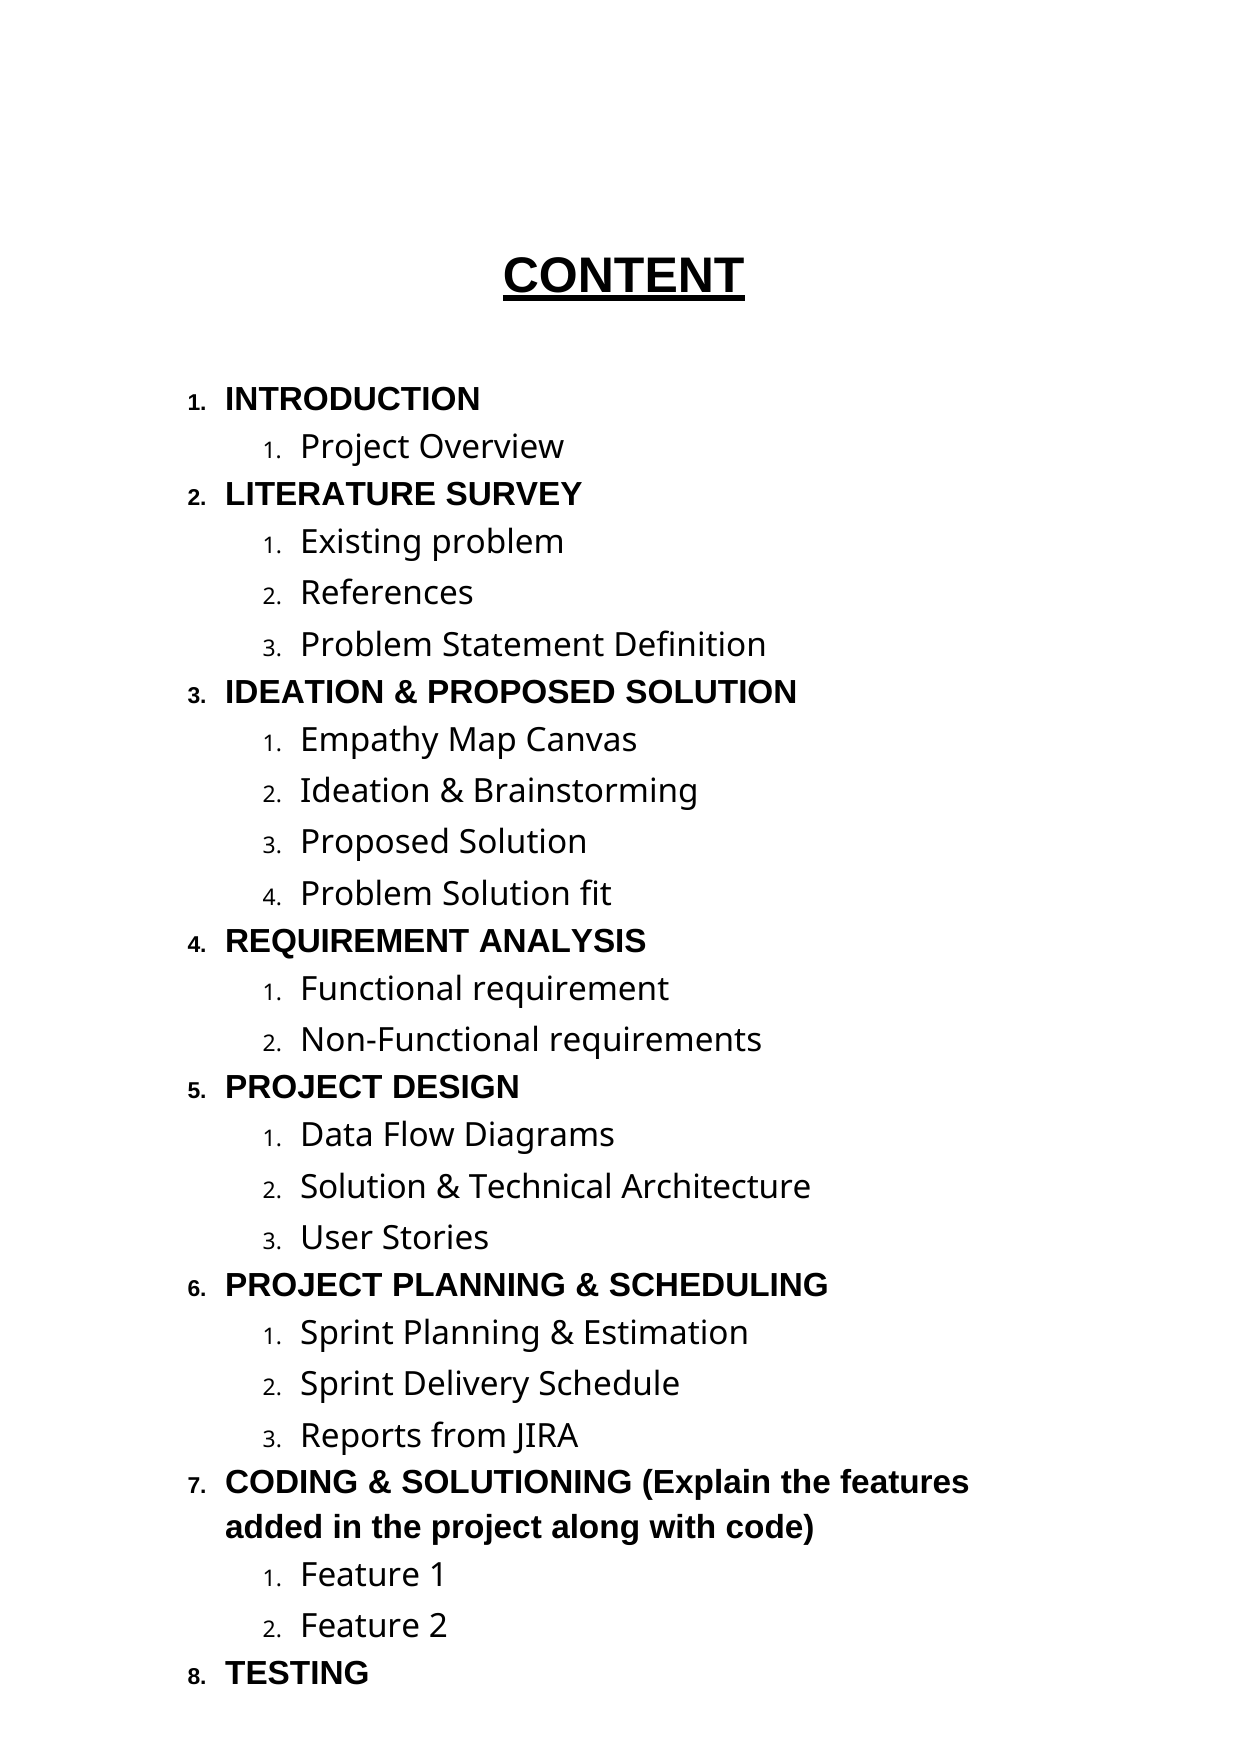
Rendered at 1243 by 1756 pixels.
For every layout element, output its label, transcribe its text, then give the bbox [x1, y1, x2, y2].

subtitle PROJECT PLANNING & SCHEDULING [187, 1265, 1170, 1303]
subtitle CODING & SOLUTIONING (Explain the features added in the project along with code) [187, 1462, 1074, 1545]
list Sprint Delivery Schedule [262, 1360, 1170, 1406]
list Sprint Planning & Estimation [262, 1309, 1170, 1354]
subtitle IDEATION & PROPOSED SOLUTION [187, 672, 1170, 710]
list Feature 1 [262, 1551, 1170, 1596]
list Feature 2 [262, 1602, 1170, 1648]
list Existing problem [262, 518, 1170, 563]
list Proposed Solution [262, 818, 1170, 863]
list Problem Statement Definition [262, 621, 1170, 666]
subtitle LITERATURE SURVEY [187, 474, 1170, 512]
title CONTENT [288, 246, 958, 303]
subtitle REQUIREMENT ANALYSIS [187, 921, 1170, 959]
list User Stories [262, 1213, 1170, 1259]
list References [262, 569, 1170, 614]
list Non-Functional requirements [262, 1016, 1170, 1061]
subtitle TESTING [187, 1653, 1170, 1692]
subtitle INTRODUCTION [187, 378, 1170, 417]
subtitle PROJECT DESIGN [187, 1067, 1170, 1106]
list Functional requirement [262, 965, 1170, 1010]
list Reports from JIRA [262, 1411, 1170, 1457]
list Project Overview [262, 423, 1170, 468]
list Data Flow Diagrams [262, 1111, 1170, 1157]
list Solution & Technical Architecture [262, 1162, 1170, 1208]
list Ideation & Brainstorming [262, 767, 1170, 812]
list Problem Solution fit [262, 869, 1170, 915]
list Empathy Map Canvas [262, 716, 1170, 761]
